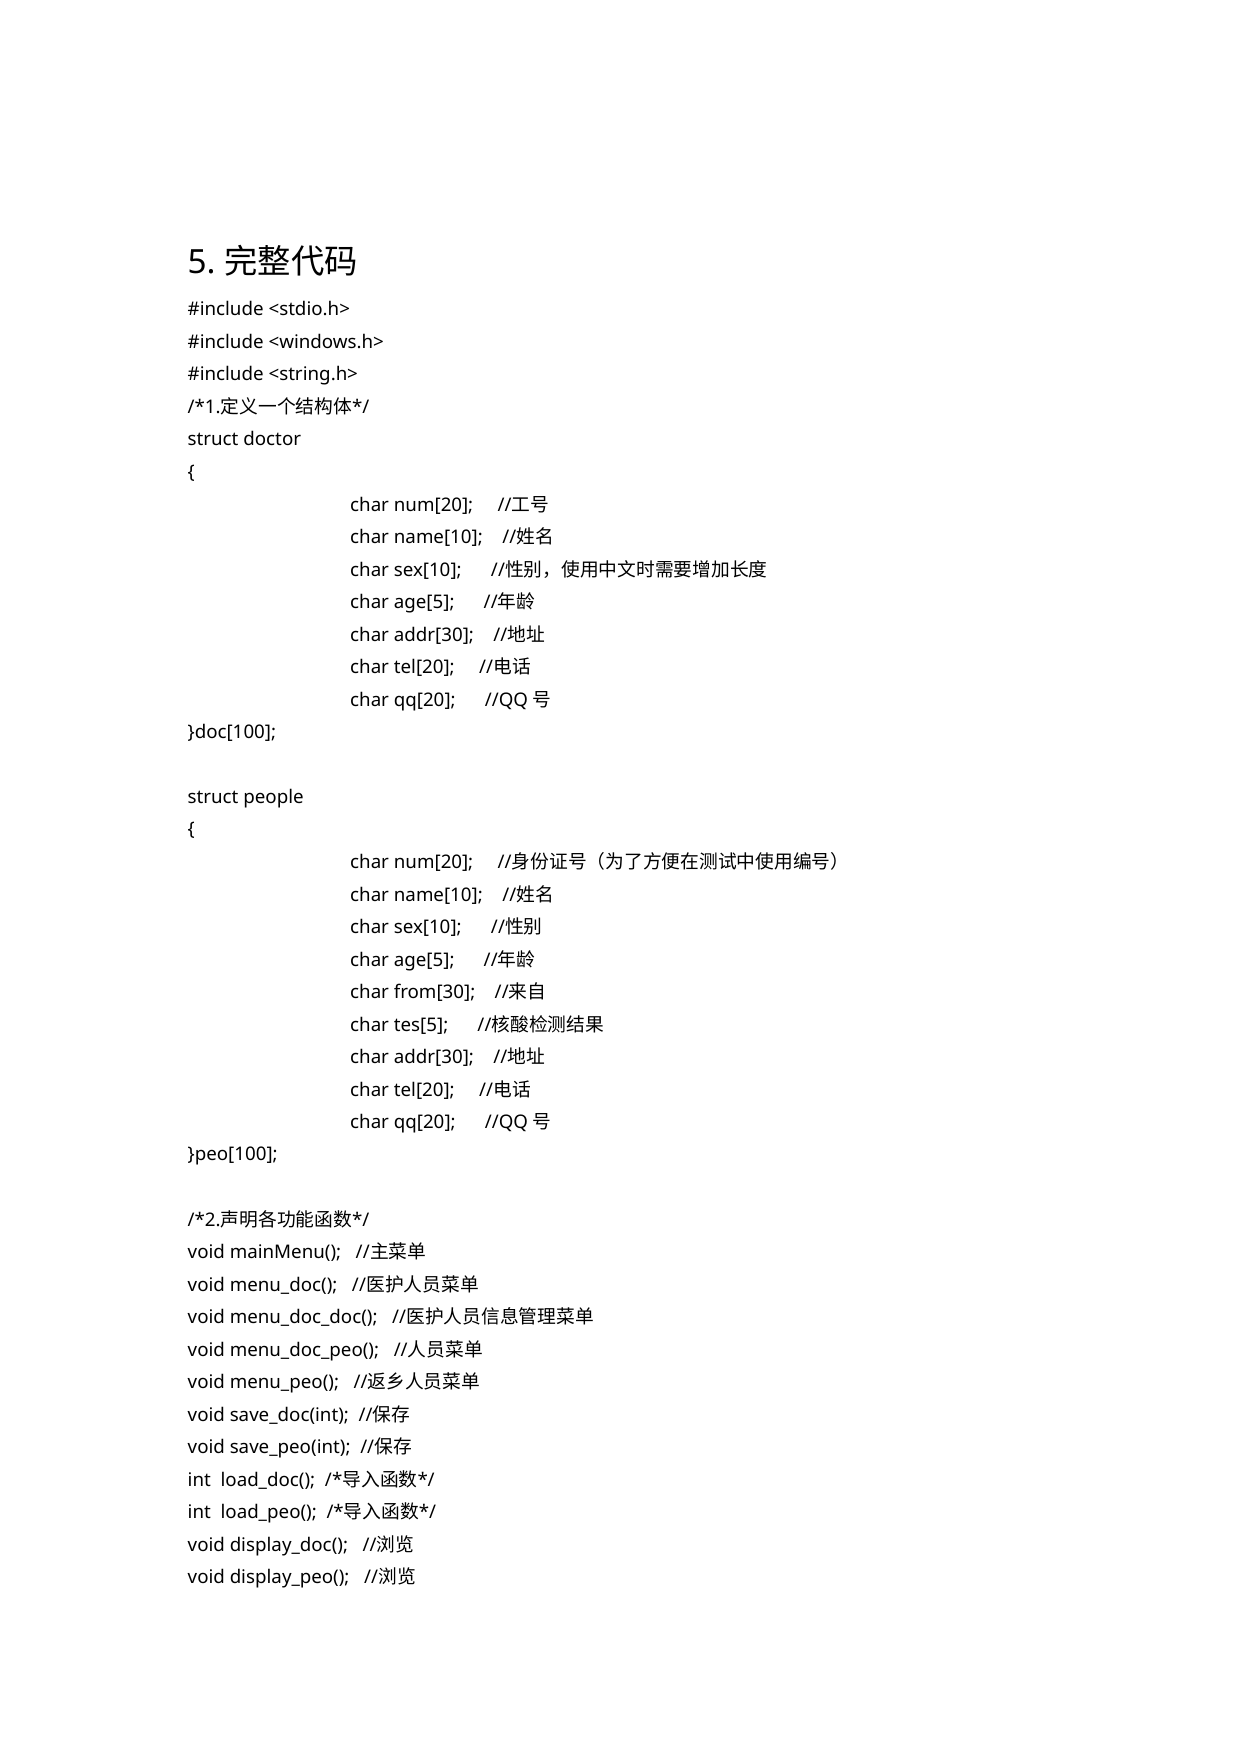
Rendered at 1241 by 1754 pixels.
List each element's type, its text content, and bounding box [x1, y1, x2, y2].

text /*1.定义一个结构体*/ [187, 389, 1053, 422]
text char sex[10]; //性别 [187, 909, 1053, 942]
text struct people [187, 779, 1053, 812]
text { [187, 454, 1053, 487]
text struct doctor [187, 422, 1053, 454]
text char age[5]; //年龄 [187, 942, 1053, 974]
text char qq[20]; //QQ号 [187, 682, 1053, 714]
text #include <stdio.h> [187, 292, 1053, 324]
text void save_doc(int); //保存 [187, 1397, 1053, 1429]
text char addr[30]; //地址 [187, 617, 1053, 649]
text char tes[5]; //核酸检测结果 [187, 1007, 1053, 1039]
text void menu_doc(); //医护人员菜单 [187, 1267, 1053, 1299]
text char num[20]; //身份证号（为了方便在测试中使用编号） [187, 844, 1053, 877]
text #include <string.h> [187, 357, 1053, 389]
text }doc[100]; [187, 714, 1053, 747]
text char addr[30]; //地址 [187, 1039, 1053, 1072]
text /*2.声明各功能函数*/ [187, 1202, 1053, 1234]
text char name[10]; //姓名 [187, 519, 1053, 552]
text char num[20]; //工号 [187, 487, 1053, 519]
text char tel[20]; //电话 [187, 649, 1053, 682]
text char from[30]; //来自 [187, 974, 1053, 1007]
text { [187, 812, 1053, 844]
text void mainMenu(); //主菜单 [187, 1234, 1053, 1267]
text char name[10]; //姓名 [187, 877, 1053, 909]
text void display_doc(); //浏览 [187, 1527, 1053, 1559]
text void menu_doc_doc(); //医护人员信息管理菜单 [187, 1299, 1053, 1332]
text char sex[10]; //性别，使用中文时需要增加长度 [187, 552, 1053, 584]
text int load_doc(); /*导入函数*/ [187, 1462, 1053, 1494]
text char tel[20]; //电话 [187, 1072, 1053, 1104]
text }peo[100]; [187, 1137, 1053, 1169]
text void save_peo(int); //保存 [187, 1429, 1053, 1462]
text 5. 完整代码 [187, 227, 1053, 292]
text #include <windows.h> [187, 324, 1053, 357]
text void menu_doc_peo(); //人员菜单 [187, 1332, 1053, 1364]
text char qq[20]; //QQ号 [187, 1104, 1053, 1137]
text void menu_peo(); //返乡人员菜单 [187, 1364, 1053, 1397]
text void display_peo(); //浏览 [187, 1559, 1053, 1592]
text char age[5]; //年龄 [187, 584, 1053, 617]
text int load_peo(); /*导入函数*/ [187, 1494, 1053, 1527]
